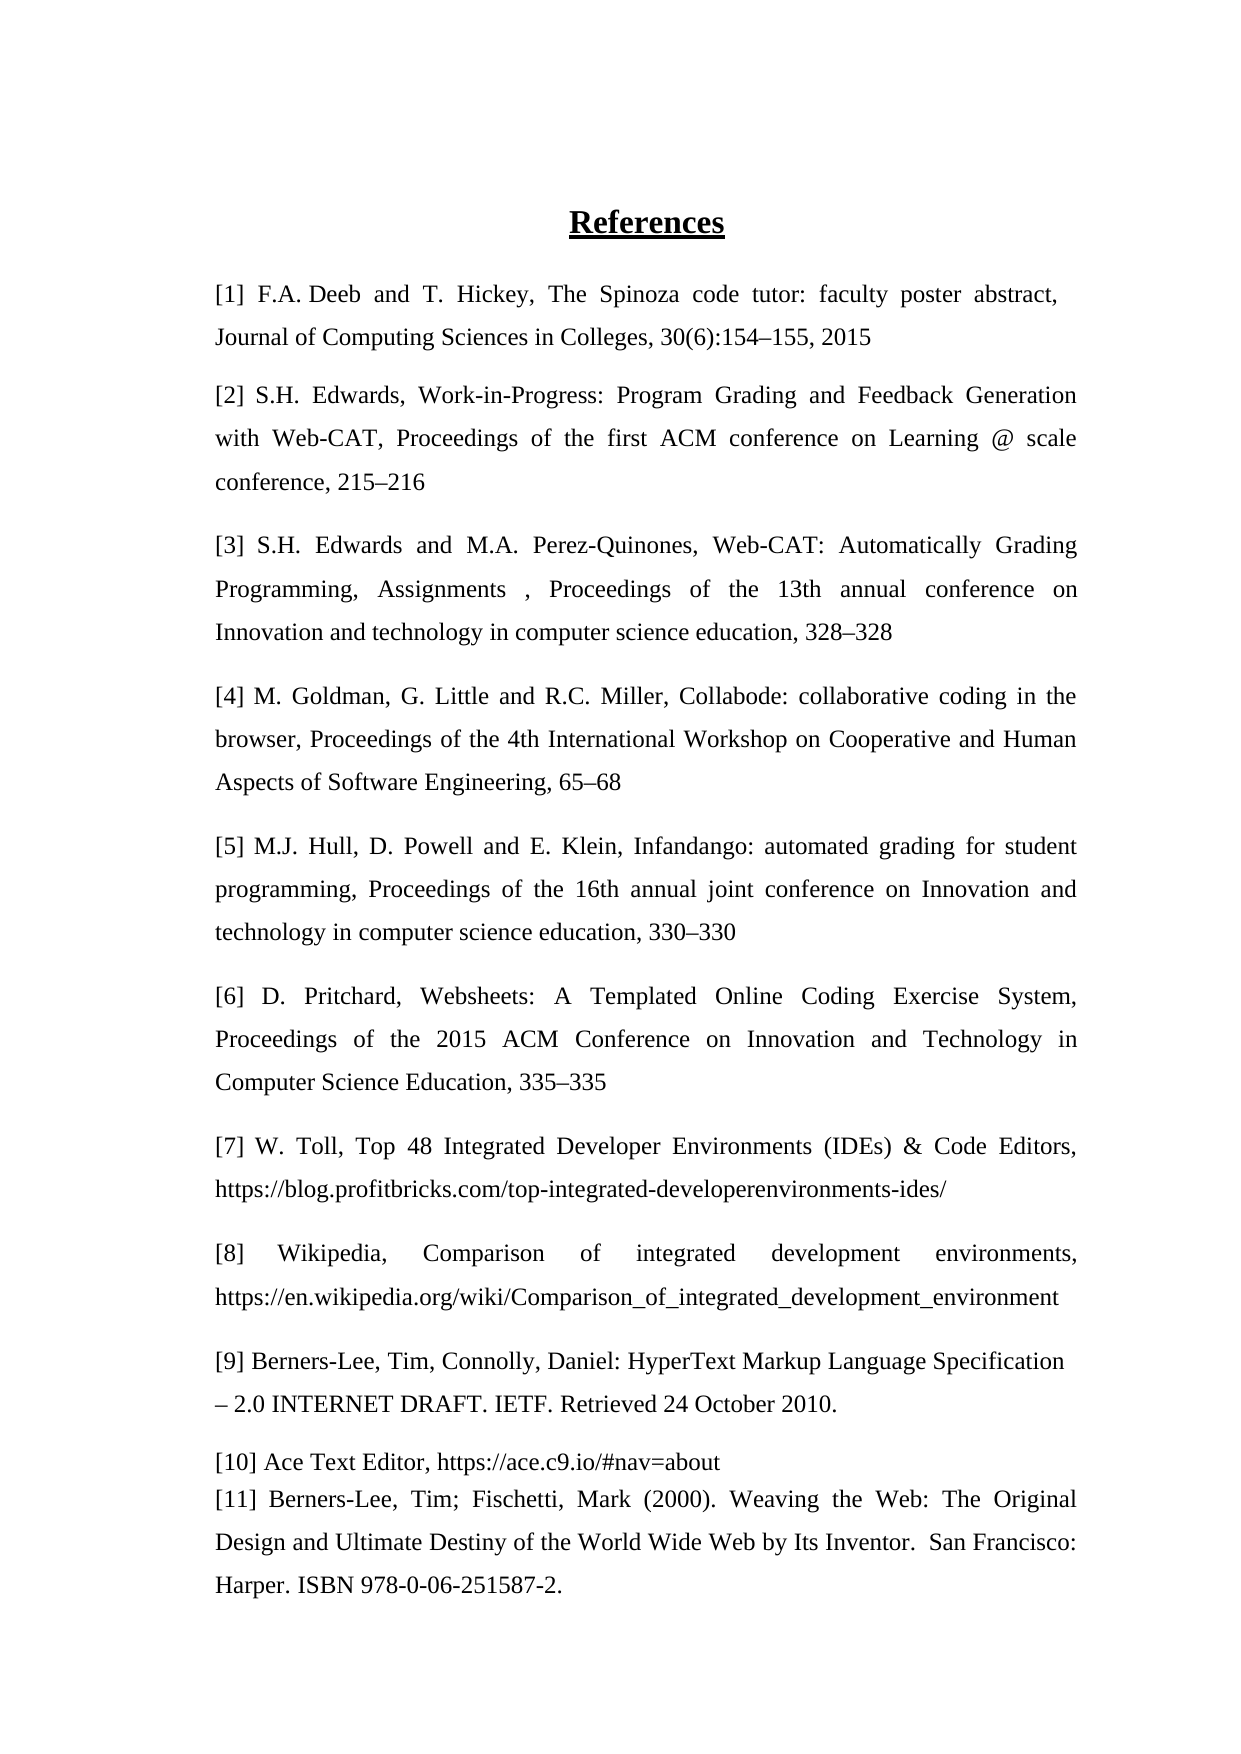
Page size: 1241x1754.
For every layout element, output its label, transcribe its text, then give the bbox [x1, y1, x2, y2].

list Berners-Lee, Tim, Connolly, Daniel: HyperText Markup Language Specification [215, 1346, 1090, 1374]
list S.H. Edwards, Work-in-Progress: Program Grading and Feedback Generation with Web-CAT, Proceedings of the first ACM conference on Learning @ scale conference, 215–216 [215, 380, 1078, 495]
list W. Toll, Top 48 Integrated Developer Environments (IDEs) & Code Editors, https://blog.profitbricks.com/top-integrated-developerenvironments-ides/ [215, 1131, 1078, 1203]
list S.H. Edwards and M.A. Perez-Quinones, Web-CAT: Automatically Grading Programming, Assignments , Proceedings of the 13th annual conference on Innovation and technology in computer science education, 328–328 [215, 531, 1078, 646]
subtitle References [351, 202, 942, 241]
list M. Goldman, G. Little and R.C. Miller, Collabode: collaborative coding in the browser, Proceedings of the 4th International Workshop on Cooperative and Human Aspects of Software Engineering, 65–68 [215, 681, 1078, 796]
list Wikipedia, Comparison of integrated development environments, https://en.wikipedia.org/wiki/Comparison_of_integrated_development_environment [215, 1238, 1078, 1310]
list D. Pritchard, Websheets: A Templated Online Coding Exercise System, Proceedings of the 2015 ACM Conference on Innovation and Technology in Computer Science Education, 335–335 [215, 981, 1077, 1096]
text – 2.0 INTERNET DRAFT. IETF. Retrieved 24 October 2010. [215, 1389, 1090, 1417]
list F.A. Deeb and T. Hickey, The Spinoza code tutor: faculty poster abstract, [215, 279, 1090, 308]
list Ace Text Editor, https://ace.c9.io/#nav=about [215, 1447, 1090, 1476]
list M.J. Hull, D. Powell and E. Klein, Infandango: automated grading for student programming, Proceedings of the 16th annual joint conference on Innovation and technology in computer science education, 330–330 [215, 831, 1078, 946]
text Journal of Computing Sciences in Colleges, 30(6):154–155, 2015 [215, 322, 1090, 351]
list Berners-Lee, Tim; Fischetti, Mark (2000). Weaving the Web: The Original Design and Ultimate Destiny of the World Wide Web by Its Inventor. San Francisco: Harper. ISBN 978-0-06-251587-2. [215, 1484, 1078, 1599]
